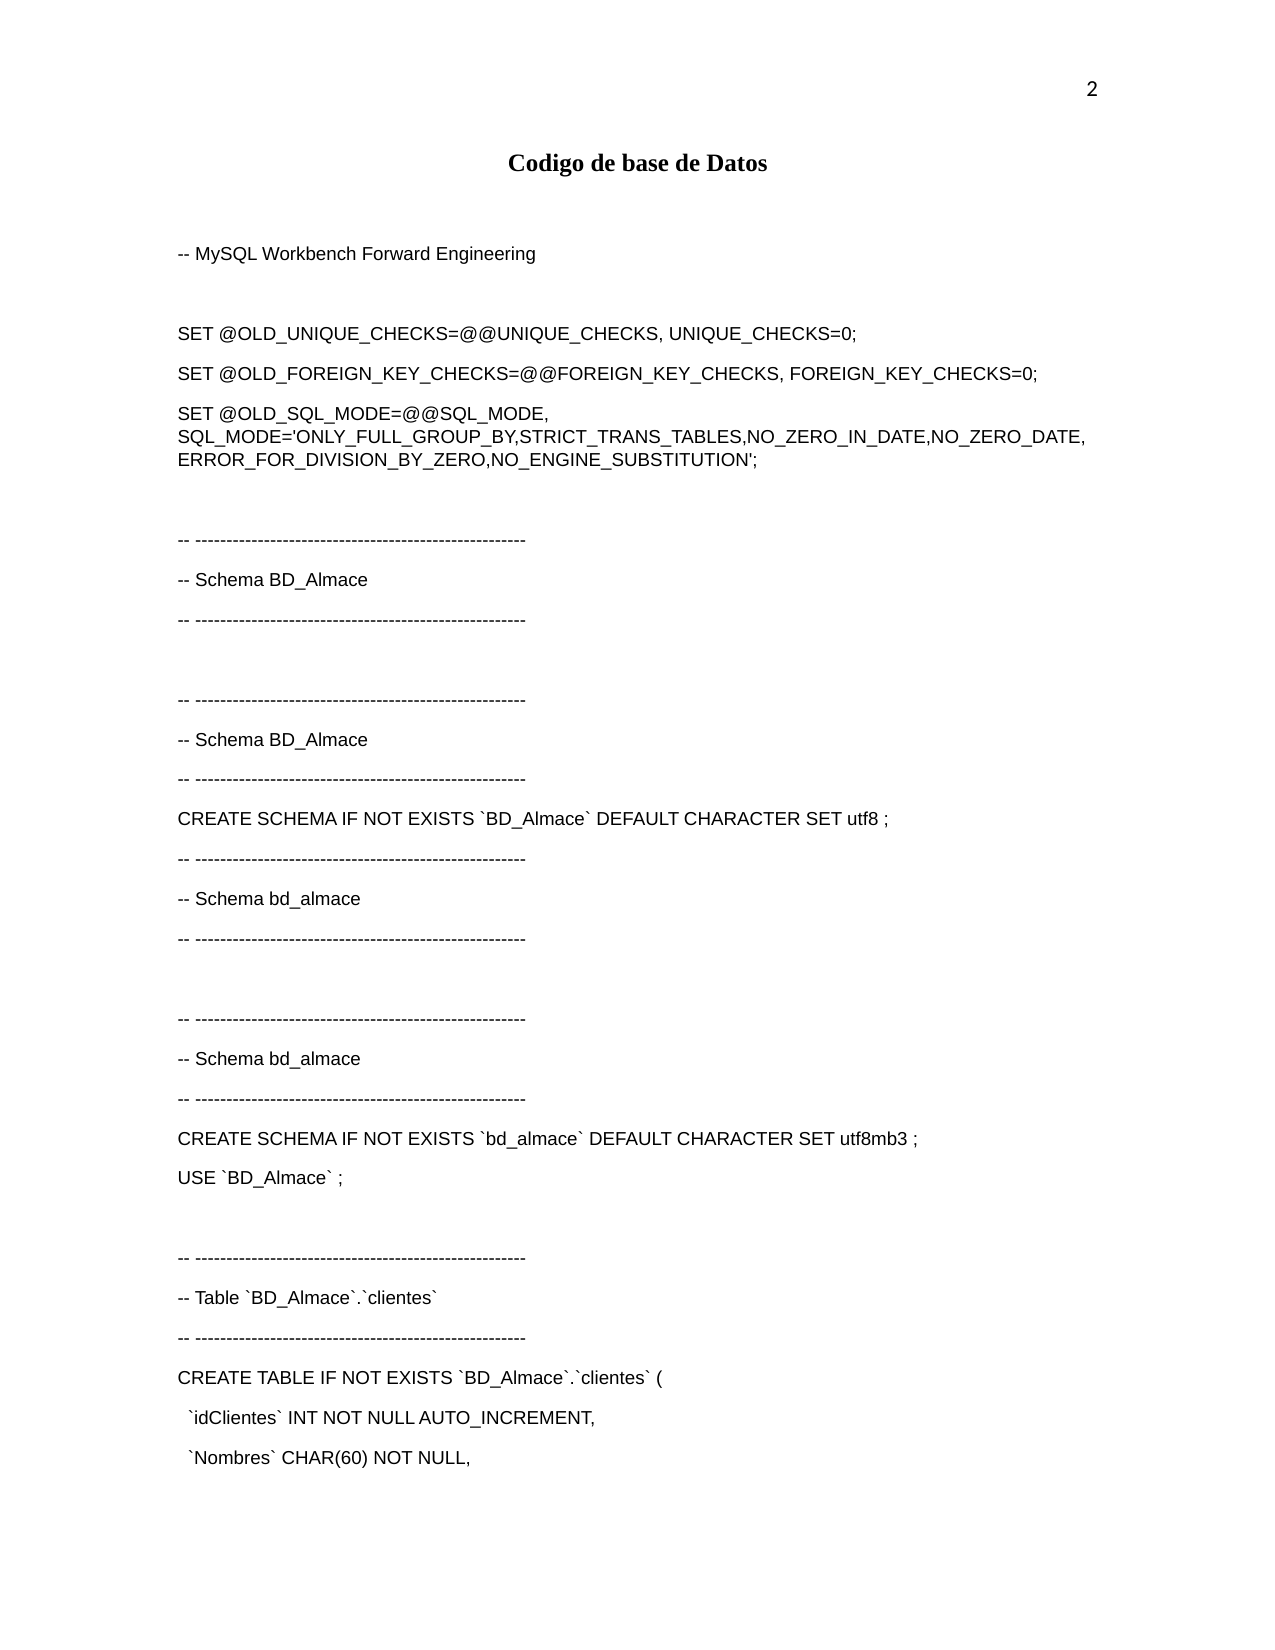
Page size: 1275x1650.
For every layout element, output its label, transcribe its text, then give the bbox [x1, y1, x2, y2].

text -- ----------------------------------------------------- [177, 609, 1098, 630]
text -- ----------------------------------------------------- [177, 1087, 1098, 1109]
text USE `BD_Almace` ; [177, 1167, 1098, 1189]
text -- ----------------------------------------------------- [177, 688, 1098, 710]
text -- Table `BD_Almace`.`clientes` [177, 1287, 1098, 1308]
text SET @OLD_SQL_MODE=@@SQL_MODE, SQL_MODE='ONLY_FULL_GROUP_BY,STRICT_TRANS_TABLES,NO_ZERO_IN_DATE,NO_ZERO_DATE,ERROR_FOR_DIVISION_BY_ZERO,NO_ENGINE_SUBSTITUTION'; [177, 403, 1098, 471]
text -- ----------------------------------------------------- [177, 529, 1098, 550]
text CREATE SCHEMA IF NOT EXISTS `BD_Almace` DEFAULT CHARACTER SET utf8 ; [177, 808, 1098, 830]
text `Nombres` CHAR(60) NOT NULL, [177, 1446, 1098, 1468]
text -- Schema bd_almace [177, 1047, 1098, 1069]
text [177, 1327, 1098, 1348]
text -- ----------------------------------------------------- [177, 768, 1098, 790]
text -- Schema BD_Almace [177, 569, 1098, 590]
text -- ----------------------------------------------------- [177, 1247, 1098, 1268]
text SET @OLD_FOREIGN_KEY_CHECKS=@@FOREIGN_KEY_CHECKS, FOREIGN_KEY_CHECKS=0; [177, 363, 1098, 384]
text CREATE TABLE IF NOT EXISTS `BD_Almace`.`clientes` ( [177, 1367, 1098, 1388]
text SET @OLD_UNIQUE_CHECKS=@@UNIQUE_CHECKS, UNIQUE_CHECKS=0; [177, 323, 1098, 344]
text -- Schema bd_almace [177, 888, 1098, 909]
text CREATE SCHEMA IF NOT EXISTS `bd_almace` DEFAULT CHARACTER SET utf8mb3 ; [177, 1127, 1098, 1149]
text -- Schema BD_Almace [177, 728, 1098, 750]
text `idClientes` INT NOT NULL AUTO_INCREMENT, [177, 1407, 1098, 1428]
text -- ----------------------------------------------------- [177, 848, 1098, 869]
text Codigo de base de Datos [177, 148, 1098, 176]
text -- MySQL Workbench Forward Engineering [177, 243, 1098, 264]
text -- ----------------------------------------------------- [177, 1008, 1098, 1029]
text -- ----------------------------------------------------- [177, 928, 1098, 949]
